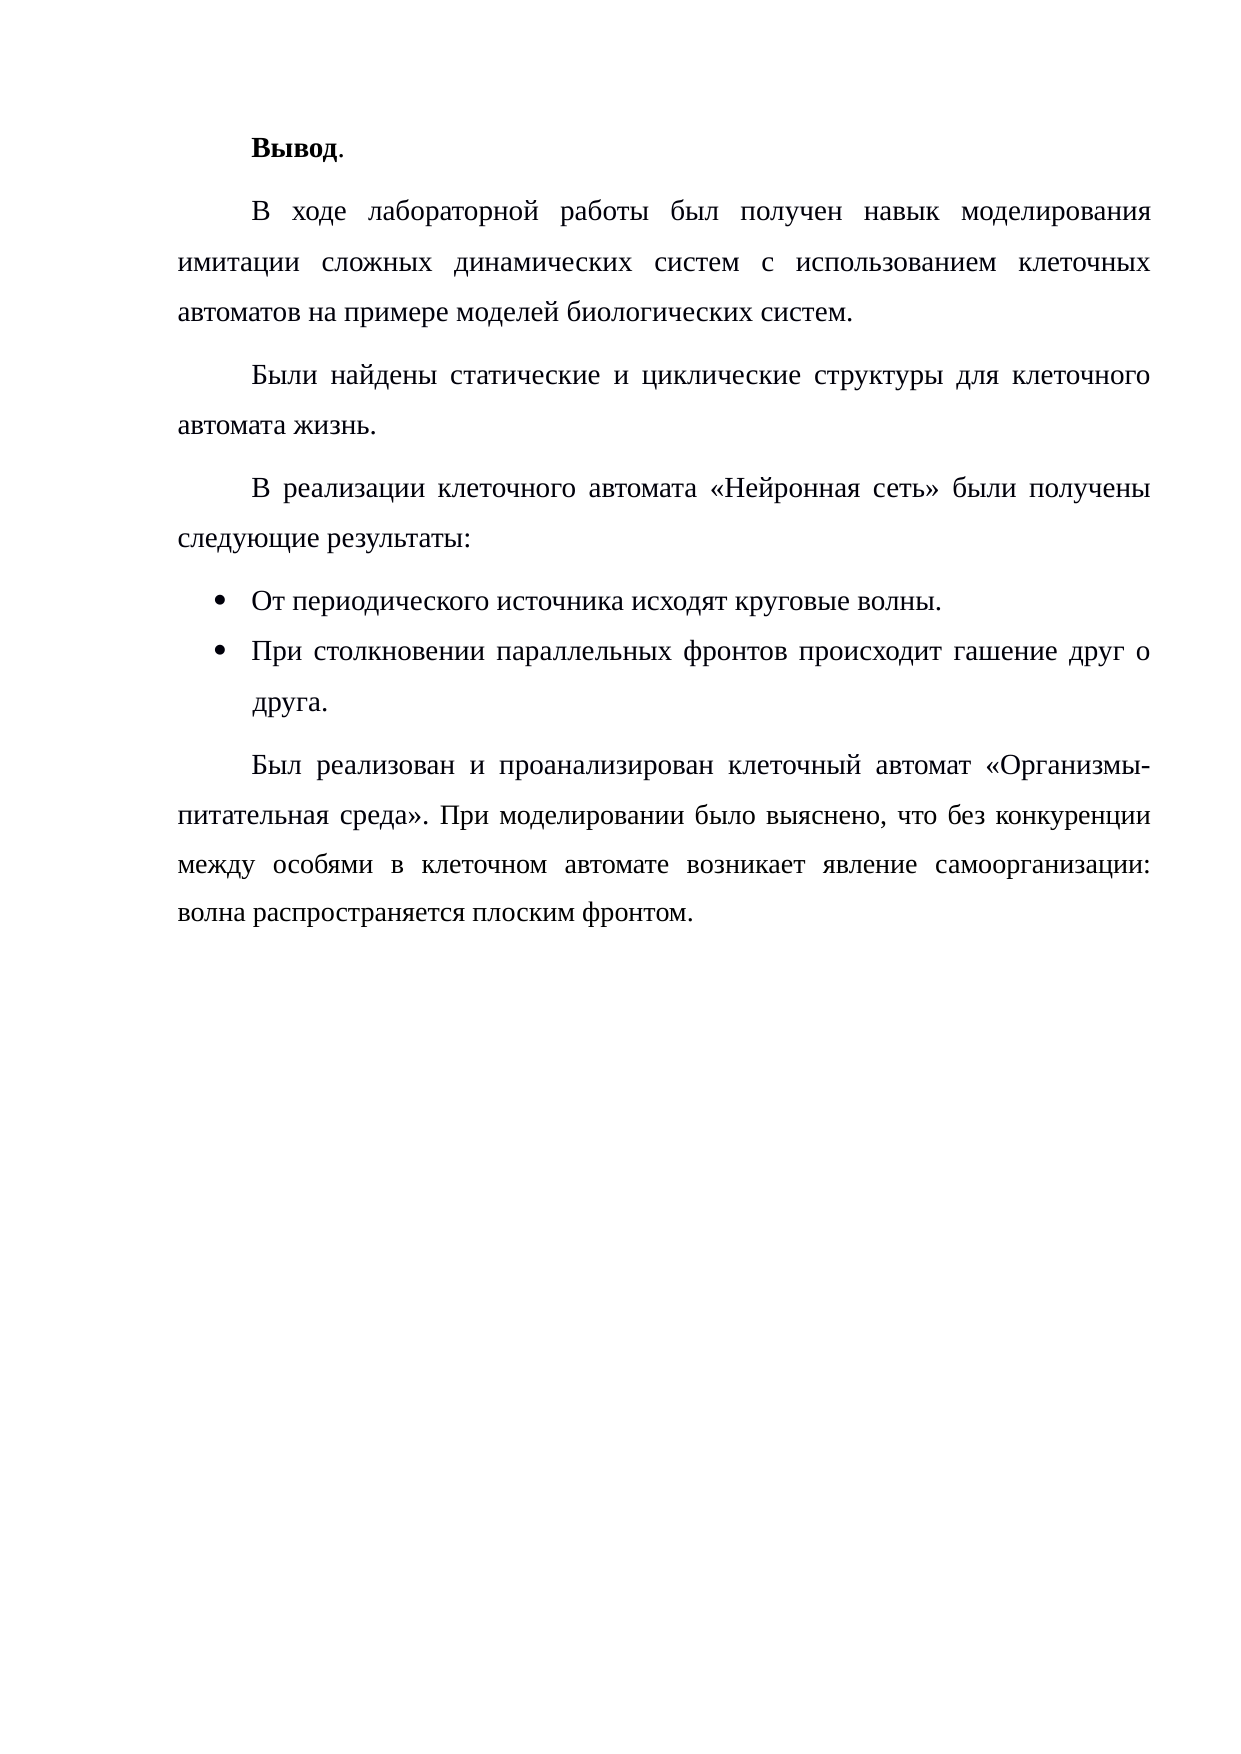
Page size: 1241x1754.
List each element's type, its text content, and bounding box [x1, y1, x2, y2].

text В реализации клеточного автомата «Нейронная сеть» были получены следующие результаты: [177, 470, 1152, 554]
list При столкновении параллельных фронтов происходит гашение друг о друга. [215, 633, 1152, 717]
text Был реализован и проанализирован клеточный автомат «Организмы-питательная среда». При моделировании было выяснено, что без конкуренции между особями в клеточном автомате возникает явление самоорганизации: волна распространяется плоским фронтом. [177, 747, 1152, 928]
text Вывод. [177, 131, 1152, 164]
text В ходе лабораторной работы был получен навык моделирования имитации сложных динамических систем с использованием клеточных автоматов на примере моделей биологических систем. [177, 193, 1152, 328]
text Были найдены статические и циклические структуры для клеточного автомата жизнь. [177, 357, 1152, 441]
list От периодического источника исходят круговые волны. [215, 583, 1152, 617]
